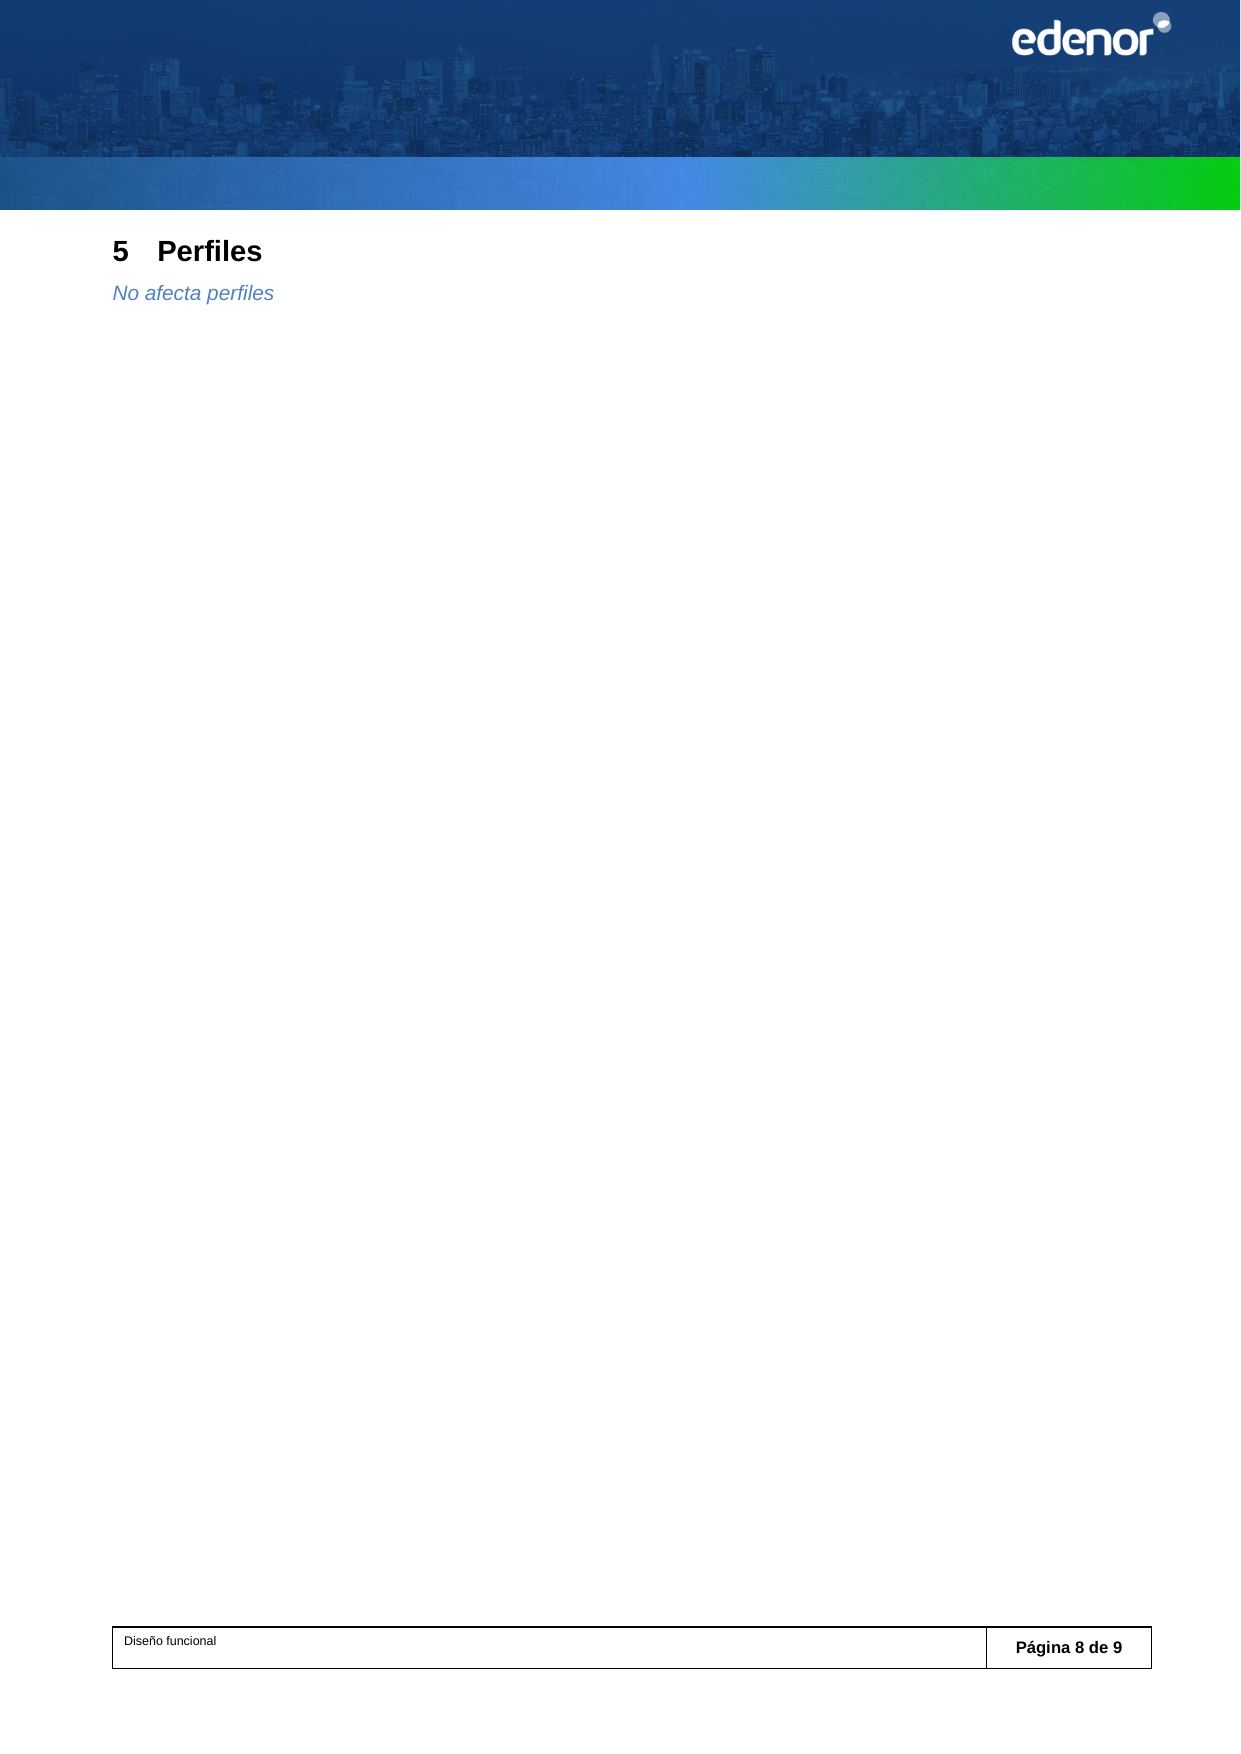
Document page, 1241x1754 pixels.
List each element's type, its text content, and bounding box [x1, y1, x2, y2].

picture [0, 0, 1241, 210]
text No afecta perfiles [112, 280, 1152, 304]
subtitle Perfiles [112, 151, 1152, 268]
